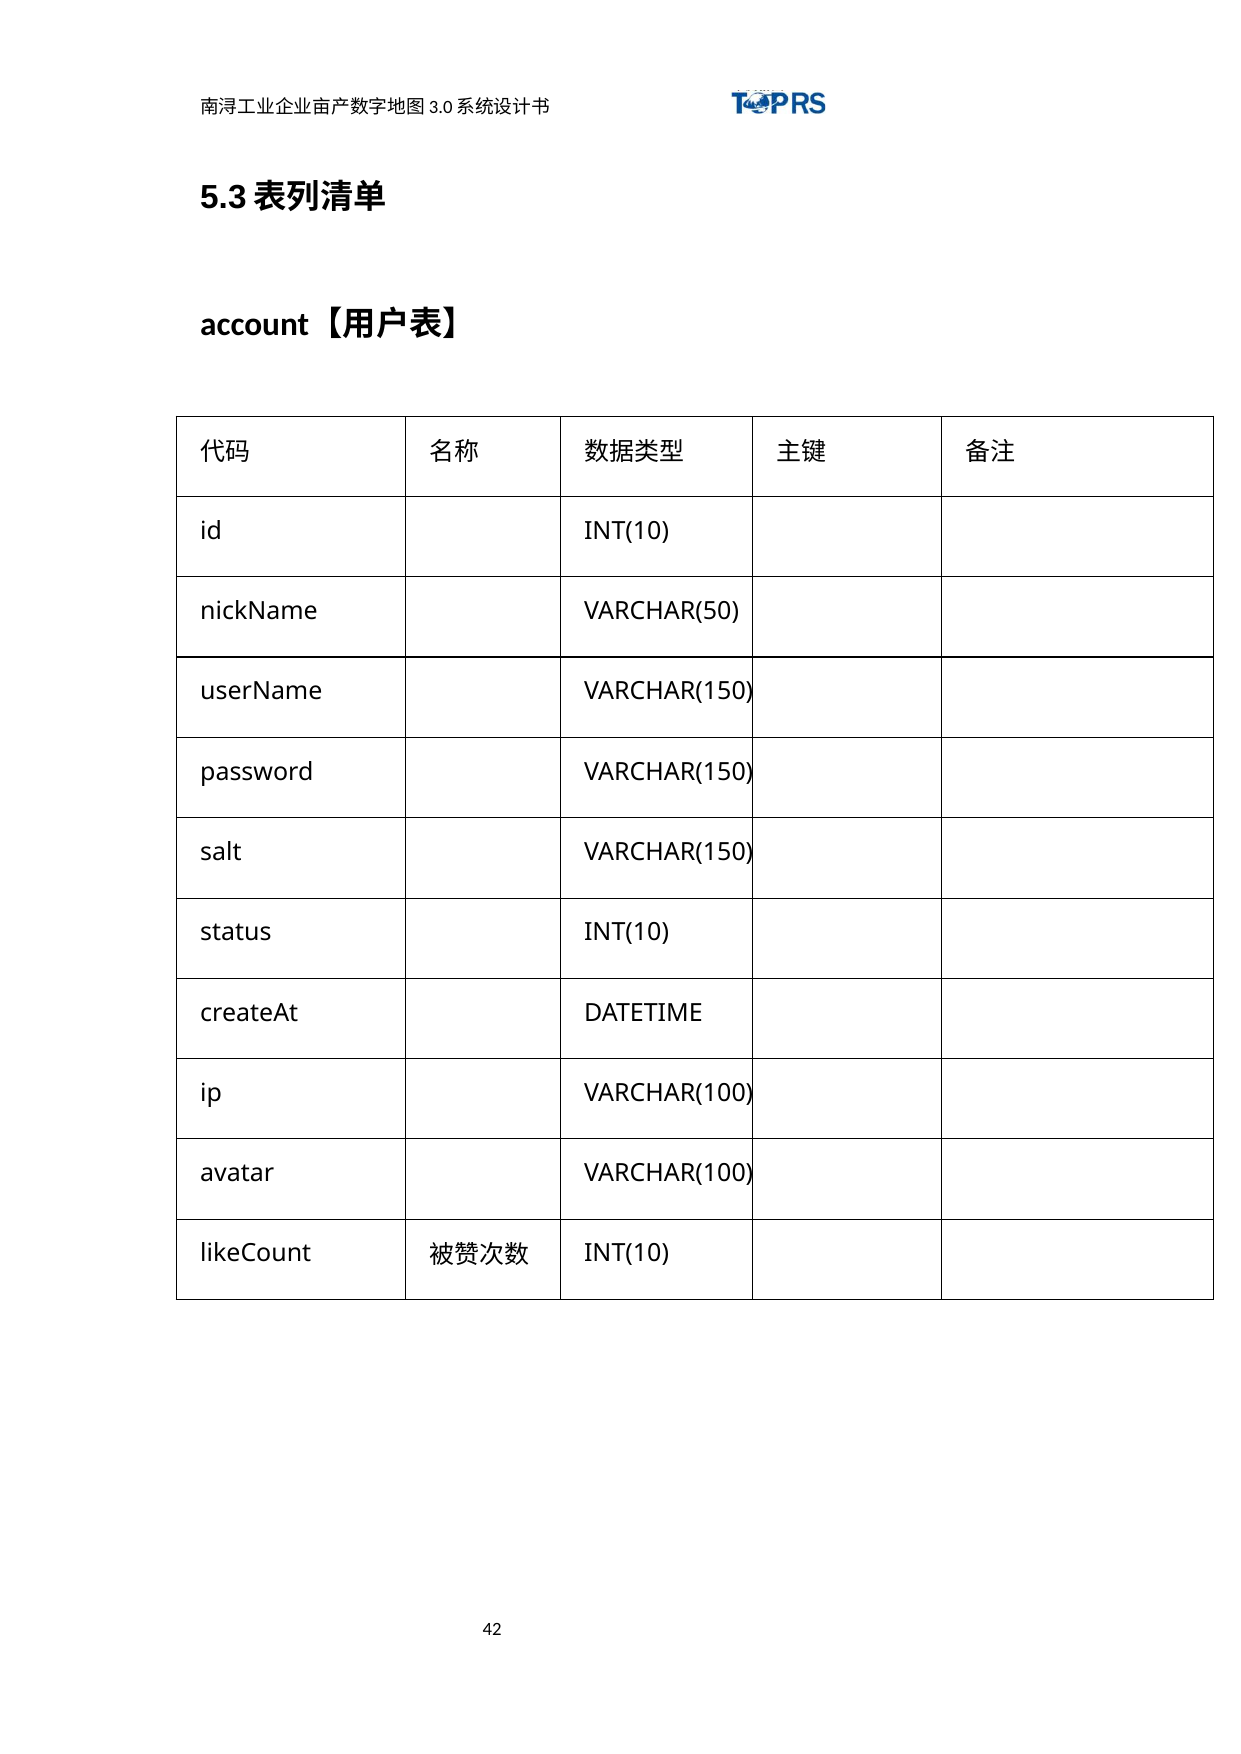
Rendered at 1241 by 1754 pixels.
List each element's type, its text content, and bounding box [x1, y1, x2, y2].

table_cell [942, 577, 1213, 656]
table_cell INT(10) [561, 497, 752, 576]
table_cell [753, 738, 941, 817]
table_cell [753, 818, 941, 897]
table_cell id [177, 497, 405, 576]
table_cell VARCHAR(150) [561, 818, 752, 897]
table_cell VARCHAR(100) [561, 1059, 752, 1138]
table_cell [753, 899, 941, 978]
table_cell [753, 1220, 941, 1299]
table_cell INT(10) [561, 899, 752, 978]
table_cell [942, 658, 1213, 737]
table_cell userName [177, 658, 405, 737]
table_cell status [177, 899, 405, 978]
table_cell ip [177, 1059, 405, 1138]
table_cell [942, 979, 1213, 1058]
table_cell salt [177, 818, 405, 897]
table_cell VARCHAR(150) [561, 658, 752, 737]
table_cell [406, 818, 560, 897]
table_cell [406, 1139, 560, 1219]
table_cell VARCHAR(50) [561, 577, 752, 656]
table_cell [942, 1059, 1213, 1138]
table_cell [406, 658, 560, 737]
table_cell nickName [177, 577, 405, 656]
table_cell INT(10) [561, 1220, 752, 1299]
table_header 主键 [753, 417, 941, 496]
table_cell password [177, 738, 405, 817]
table_cell [942, 497, 1213, 576]
picture [730, 90, 826, 114]
table_cell [942, 1139, 1213, 1219]
table_cell [753, 979, 941, 1058]
table_cell [406, 497, 560, 576]
table_cell [942, 738, 1213, 817]
table_cell [406, 1059, 560, 1138]
table_cell 被赞次数 [406, 1220, 560, 1299]
table_cell [942, 818, 1213, 897]
table_cell [942, 899, 1213, 978]
subtitle 5.3表列清单 [187, 162, 1053, 227]
table_cell likeCount [177, 1220, 405, 1299]
table_cell [753, 577, 941, 656]
subtitle account【用户表】 [200, 289, 1065, 354]
table_header 代码 [177, 417, 405, 496]
table_cell 是 [753, 497, 941, 576]
table_cell [406, 577, 560, 656]
table_cell [406, 979, 560, 1058]
table_cell [942, 1220, 1213, 1299]
table_cell [406, 899, 560, 978]
table_cell VARCHAR(100) [561, 1139, 752, 1219]
table_cell [753, 1139, 941, 1219]
table_cell [753, 1059, 941, 1138]
table_cell [753, 658, 941, 737]
table_cell createAt [177, 979, 405, 1058]
table_header 名称 [406, 417, 560, 496]
table_header 数据类型 [561, 417, 752, 496]
table_cell avatar [177, 1139, 405, 1219]
table_cell VARCHAR(150) [561, 738, 752, 817]
table_cell [406, 738, 560, 817]
table_cell DATETIME [561, 979, 752, 1058]
table_header 备注 [942, 417, 1213, 496]
